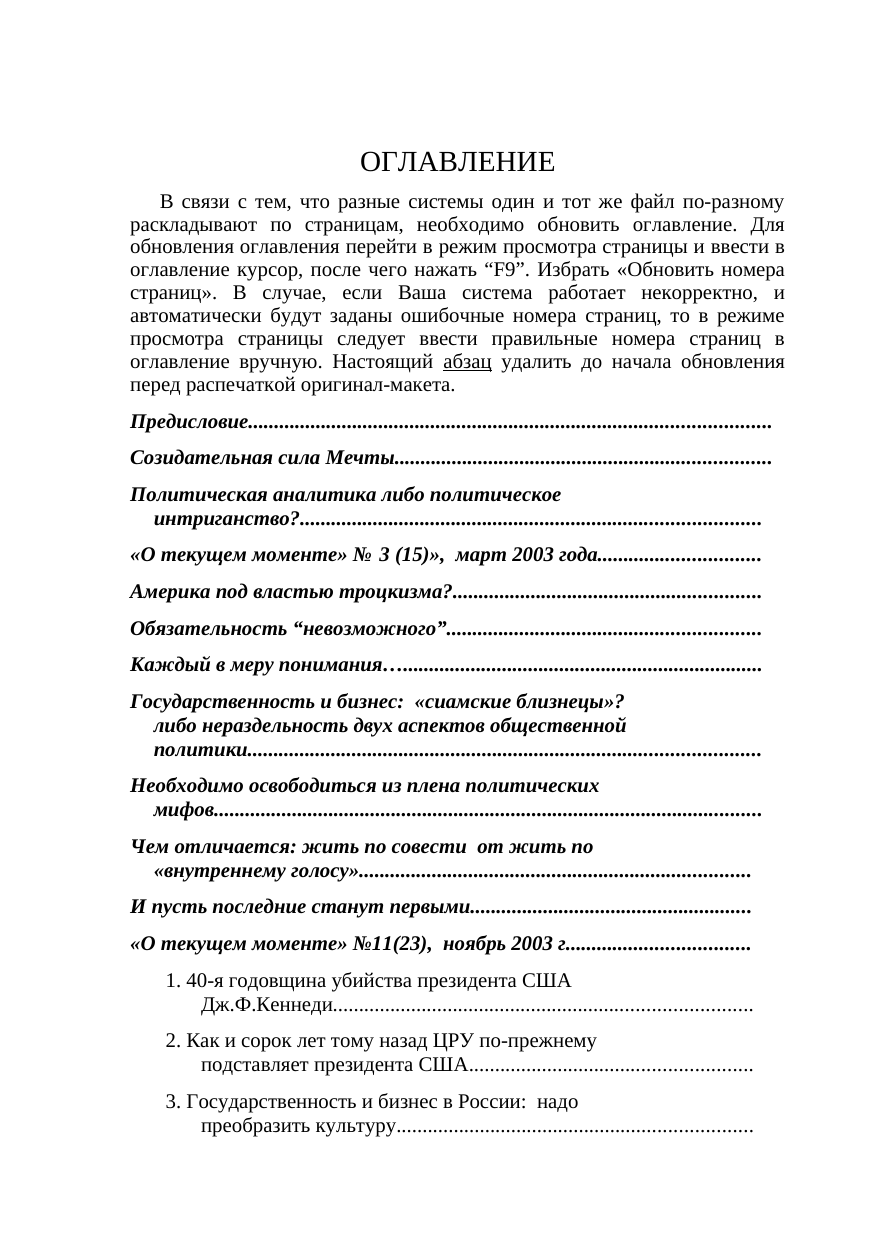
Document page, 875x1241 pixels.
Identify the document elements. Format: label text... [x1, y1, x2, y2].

text «О текущем моменте» № 3 (15)», март 2003 года 26 [130, 542, 638, 566]
text Чем отличается: жить по совести от жить по «внутреннему голосу» 113 [130, 834, 638, 882]
text ОГЛАВЛЕНИЕ [130, 144, 785, 177]
text Каждый в меру понимания… 65 [130, 652, 638, 676]
text 2. Как и сорок лет тому назад ЦРУ по-прежнему подставляет президента США 171 [165, 1028, 667, 1076]
text 1. 40-я годовщина убийства президента США Дж.Ф.Кеннеди 159 [165, 968, 667, 1016]
text В связи с тем, что разные системы один и тот же файл по-разному раскладывают по страницам, необходимо обновить оглавление. Для обновления оглавления перейти в режим просмотра страницы и ввести в оглавление курсор, после чего нажать “F9”. Избрать «Обновить номера страниц». В случае, если Ваша система работает некорректно, и автоматически будут заданы ошибочные номера страниц, то в режиме просмотра страницы следует ввести правильные номера страниц в оглавление вручную. Настоящий абзац удалить до начала обновления перед распечаткой оригинал-макета. [130, 190, 785, 396]
text 3. Государственность и бизнес в России: надо преобразить культуру 173 [165, 1089, 667, 1137]
text «О текущем моменте» №11(23), ноябрь 2003 г. 159 [130, 931, 638, 955]
text Америка под властью троцкизма? 34 [130, 579, 638, 603]
text Созидательная сила Мечты 7 [130, 445, 638, 469]
text Государственность и бизнес: «сиамские близнецы»? либо нераздельность двух аспектов общественной политики 80 [130, 688, 638, 761]
text Политическая аналитика либо политическое интриганство? 16 [130, 482, 638, 530]
text И пусть последние станут первыми... 133 [130, 894, 638, 918]
text Необходимо освободиться из плена политических мифов 95 [130, 773, 638, 821]
text Обязательность “невозможного” 45 [130, 615, 638, 639]
text Предисловие 5 [130, 408, 638, 433]
